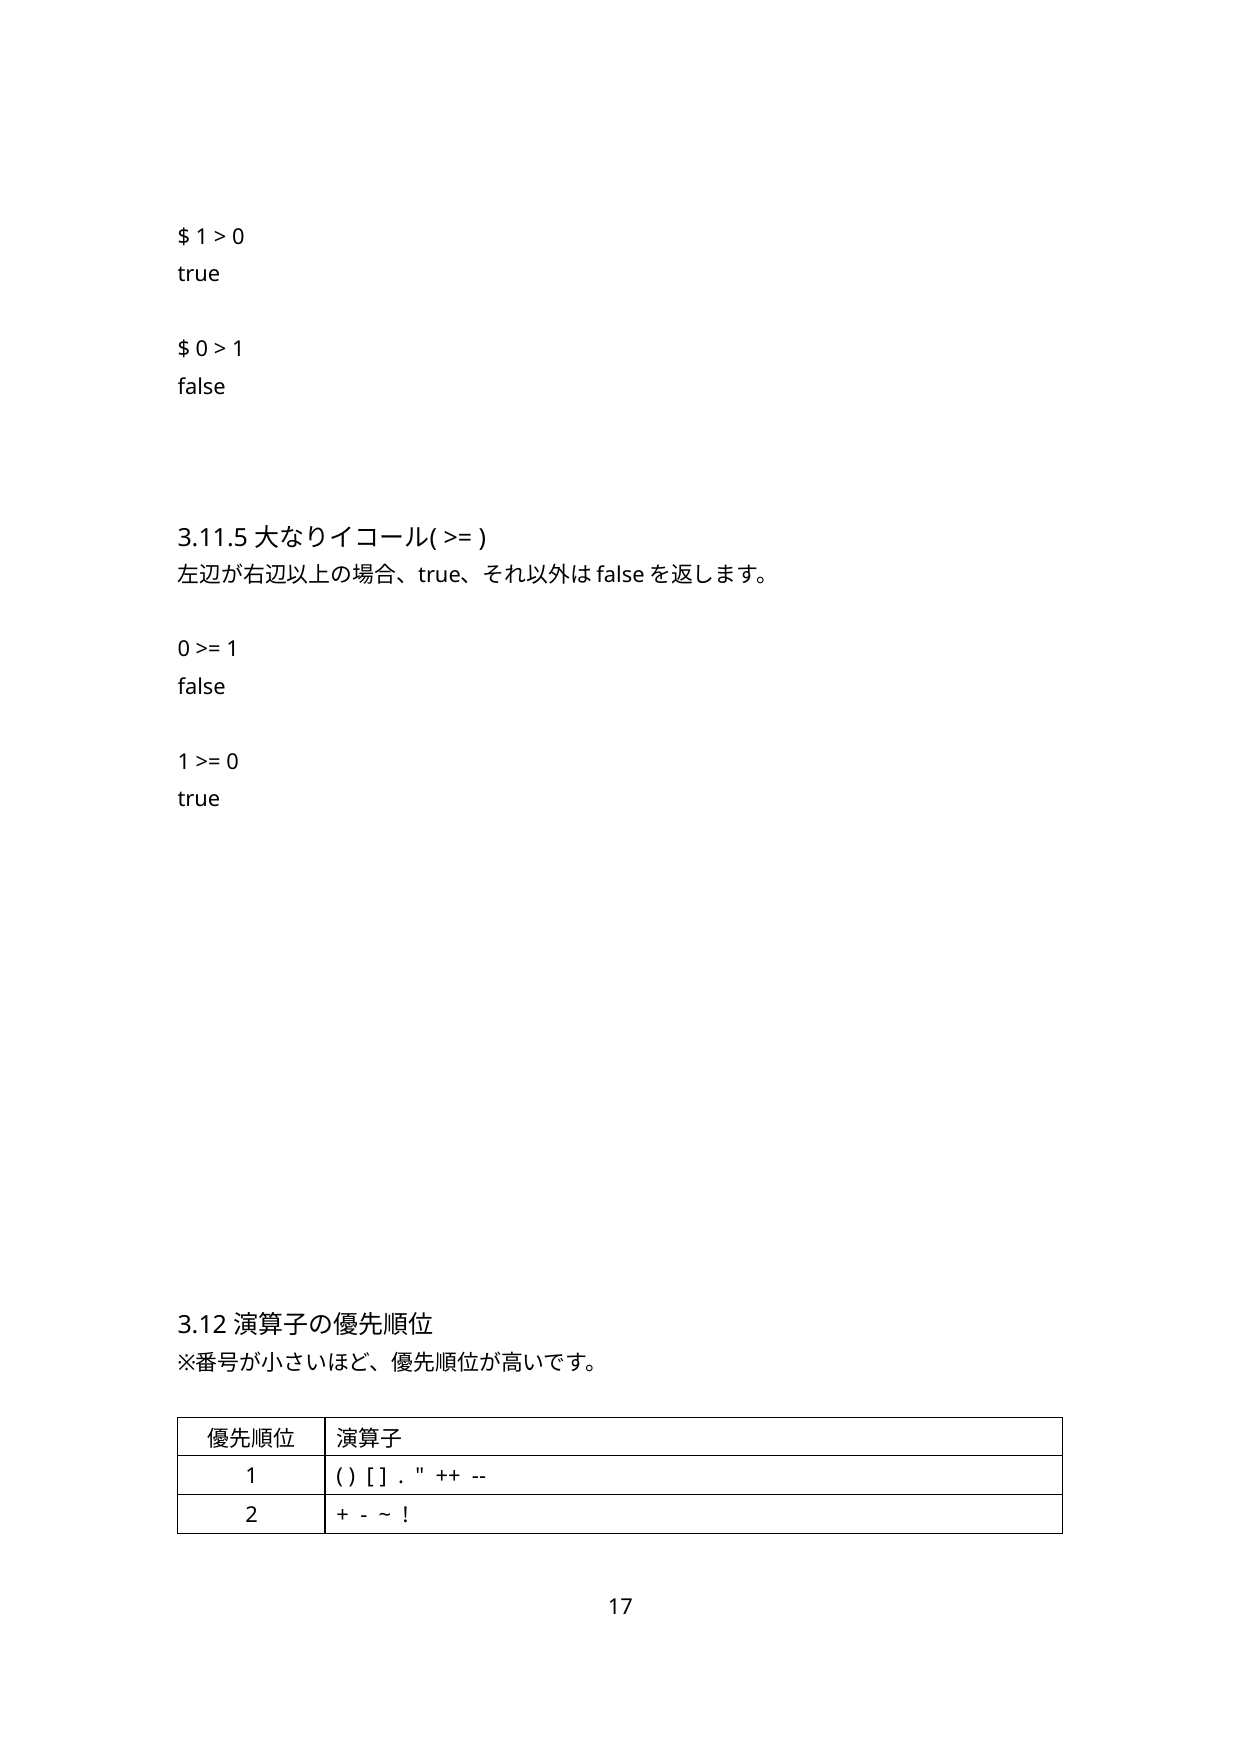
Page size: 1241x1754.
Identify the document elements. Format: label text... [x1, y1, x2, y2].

subtitle 3.11.5 大なりイコール( >= ) [177, 517, 1063, 554]
text $ 0 > 1 [177, 329, 1063, 367]
text $ 1 > 0 [177, 217, 1063, 254]
table_cell + - ~ ! [326, 1495, 1062, 1532]
text true [177, 779, 1063, 817]
table_cell 2 [178, 1495, 324, 1532]
text 1 >= 0 [177, 742, 1063, 779]
text 0 >= 1 [177, 629, 1063, 667]
table_cell 1 [178, 1456, 324, 1494]
subtitle 3.12 演算子の優先順位 [177, 1304, 1063, 1342]
text true [177, 254, 1063, 292]
table_cell ( ) [ ] . " ++ -- [326, 1456, 1062, 1494]
table_header 演算子 [326, 1418, 1062, 1455]
text ※番号が小さいほど、優先順位が高いです。 [177, 1342, 1063, 1379]
text false [177, 367, 1063, 404]
table_header 優先順位 [178, 1418, 324, 1455]
text false [177, 667, 1063, 704]
text 左辺が右辺以上の場合、true、それ以外はfalseを返します。 [177, 554, 1063, 592]
